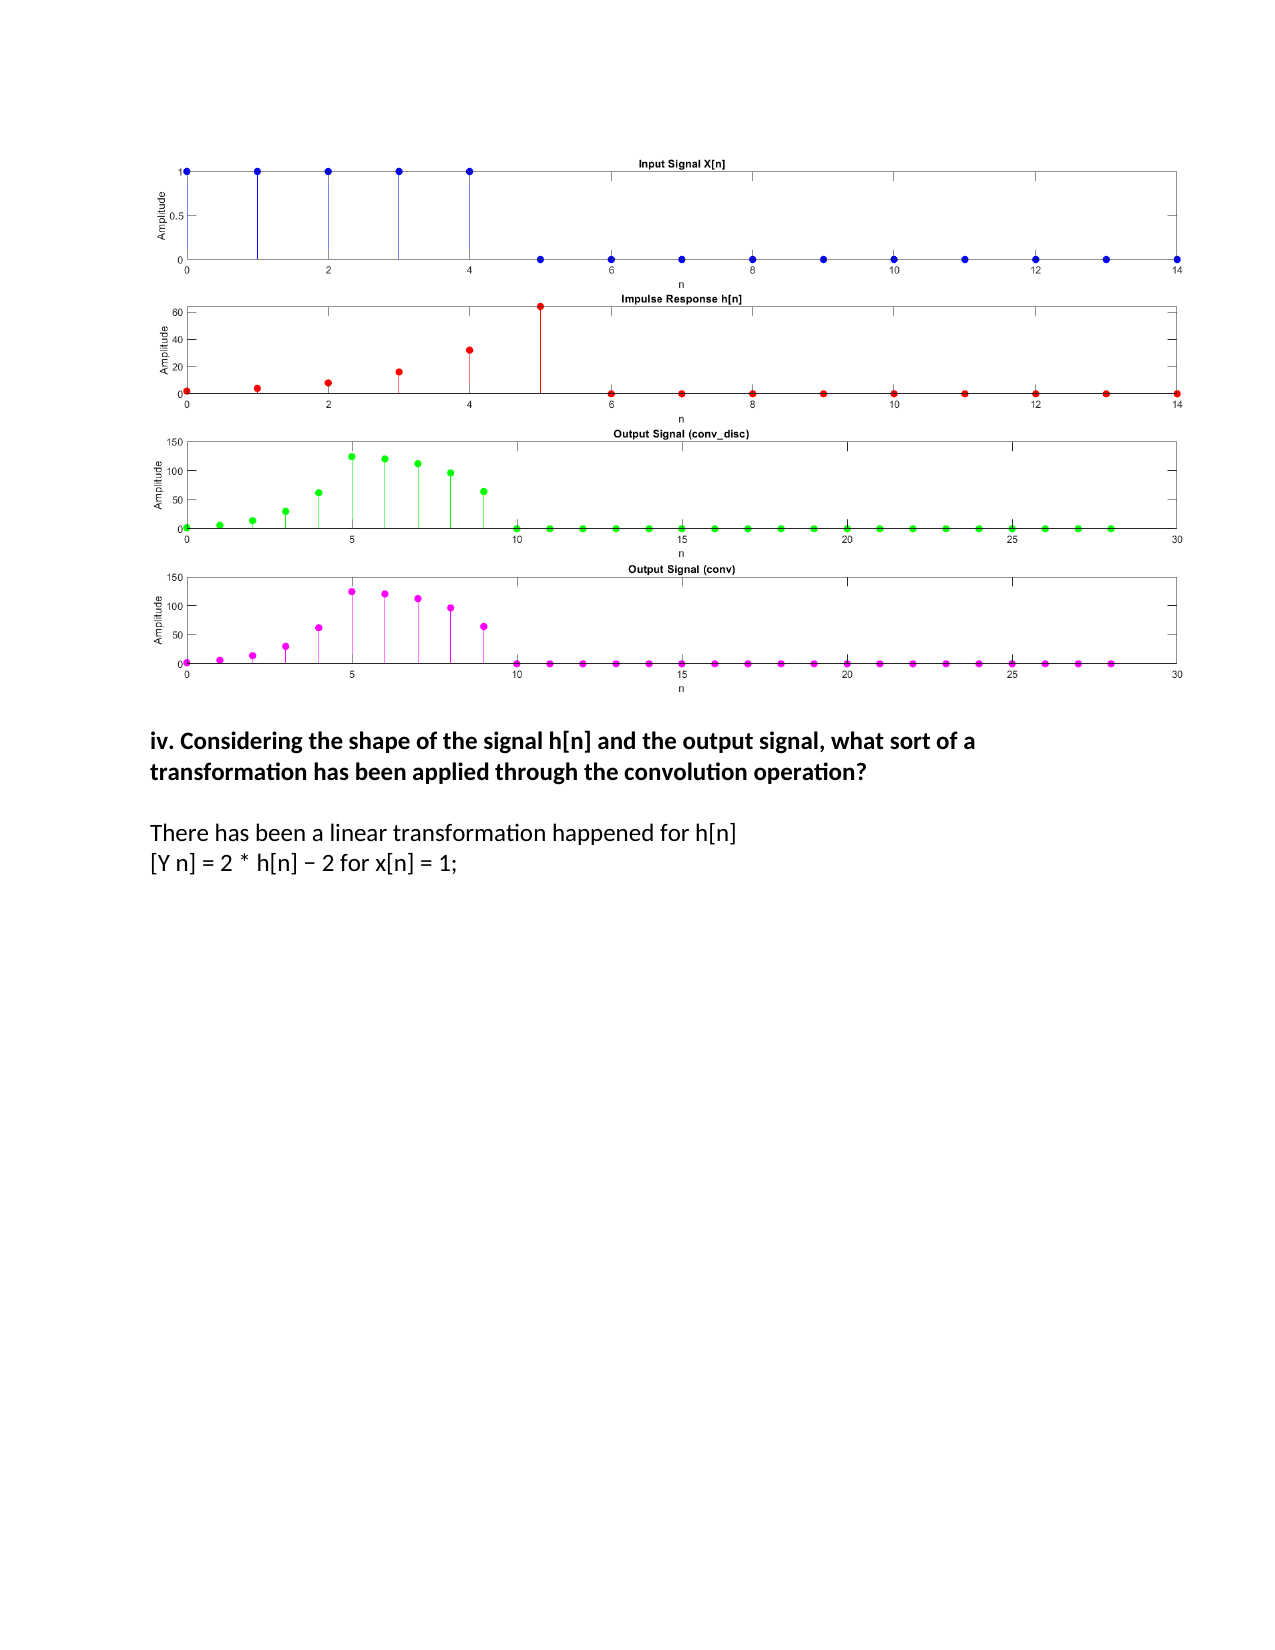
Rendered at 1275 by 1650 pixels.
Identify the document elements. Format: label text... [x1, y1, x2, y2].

text There has been a linear transformation happened for h[n] [150, 817, 1125, 847]
text iv. Considering the shape of the signal h[n] and the output signal, what sort of a transformation has been applied through the convolution operation? [150, 725, 1125, 786]
text [Y n] = 2 * h[n] − 2 for x[n] = 1; [150, 847, 1125, 878]
picture [150, 150, 1188, 702]
